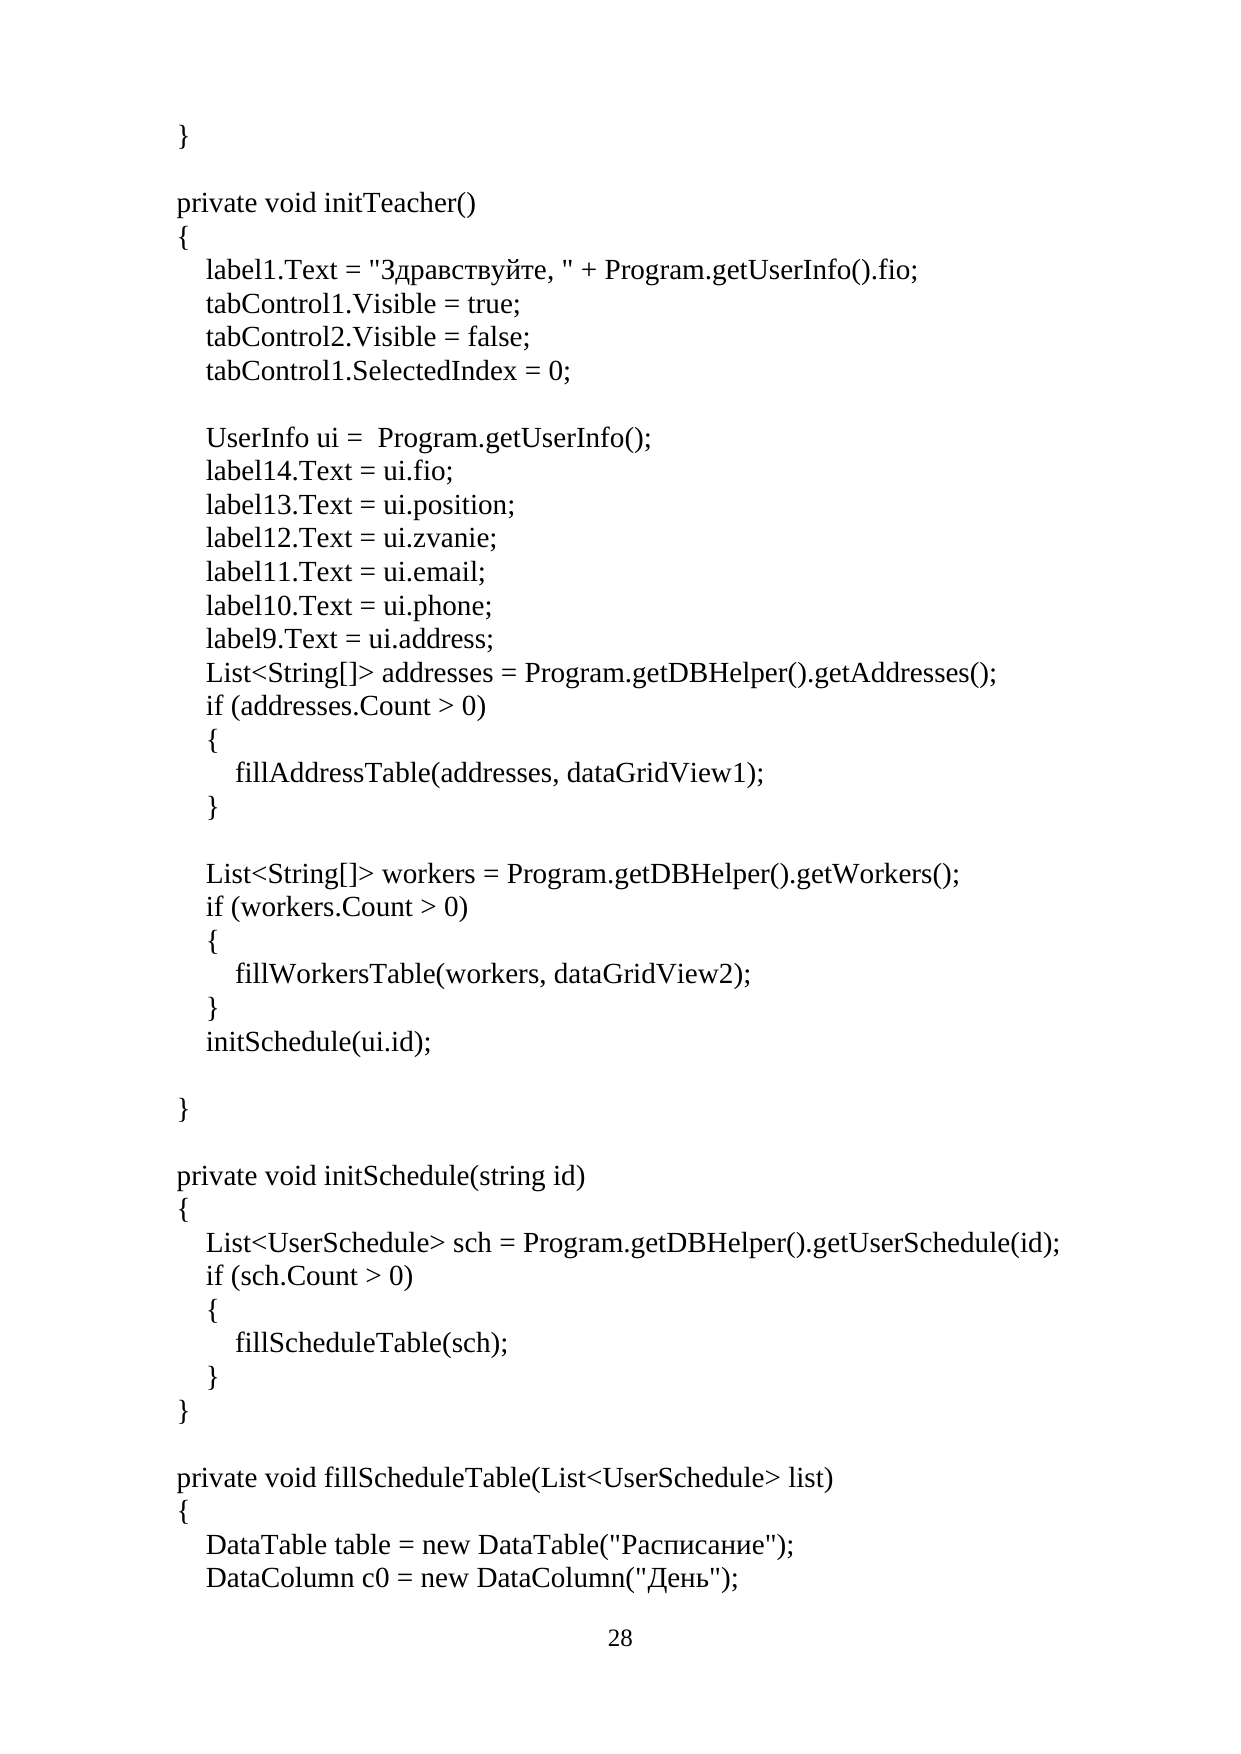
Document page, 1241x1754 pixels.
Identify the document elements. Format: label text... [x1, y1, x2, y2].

text initSchedule(ui.id); [118, 1024, 1122, 1057]
text if (sch.Count > 0) [118, 1258, 1122, 1292]
text fillWorkersTable(workers, dataGridView2); [118, 957, 1122, 990]
text label14.Text = ui.fio; [118, 453, 1122, 487]
text fillScheduleTable(sch); [118, 1326, 1122, 1359]
text tabControl2.Visible = false; [118, 319, 1122, 353]
text UserInfo ui = Program.getUserInfo(); [118, 420, 1122, 453]
text } [118, 990, 1122, 1024]
text label9.Text = ui.address; [118, 621, 1122, 655]
text tabControl1.SelectedIndex = 0; [118, 353, 1122, 386]
text List<String[]> addresses = Program.getDBHelper().getAddresses(); [118, 655, 1122, 688]
text private void fillScheduleTable(List<UserSchedule> list) [118, 1460, 1122, 1493]
text { [118, 1191, 1122, 1225]
text label1.Text = "Здравствуйте, " + Program.getUserInfo().fio; [118, 252, 1122, 286]
text private void initTeacher() [118, 185, 1122, 219]
text } [118, 118, 1122, 152]
text { [118, 1493, 1122, 1527]
text DataTable table = new DataTable("Расписание"); [118, 1527, 1122, 1560]
text DataColumn c0 = new DataColumn("День"); [118, 1560, 1122, 1594]
text } [118, 1091, 1122, 1124]
text tabControl1.Visible = true; [118, 286, 1122, 319]
text private void initSchedule(string id) [118, 1158, 1122, 1191]
text if (workers.Count > 0) [118, 889, 1122, 923]
text label10.Text = ui.phone; [118, 588, 1122, 621]
text } [118, 1359, 1122, 1393]
text label13.Text = ui.position; [118, 487, 1122, 521]
text { [118, 1292, 1122, 1326]
text { [118, 722, 1122, 755]
text List<String[]> workers = Program.getDBHelper().getWorkers(); [118, 856, 1122, 889]
text label11.Text = ui.email; [118, 554, 1122, 588]
text } [118, 789, 1122, 822]
text List<UserSchedule> sch = Program.getDBHelper().getUserSchedule(id); [118, 1225, 1122, 1258]
text fillAddressTable(addresses, dataGridView1); [118, 755, 1122, 789]
text label12.Text = ui.zvanie; [118, 521, 1122, 554]
text { [118, 923, 1122, 957]
text { [118, 219, 1122, 252]
text } [118, 1393, 1122, 1426]
text if (addresses.Count > 0) [118, 688, 1122, 722]
